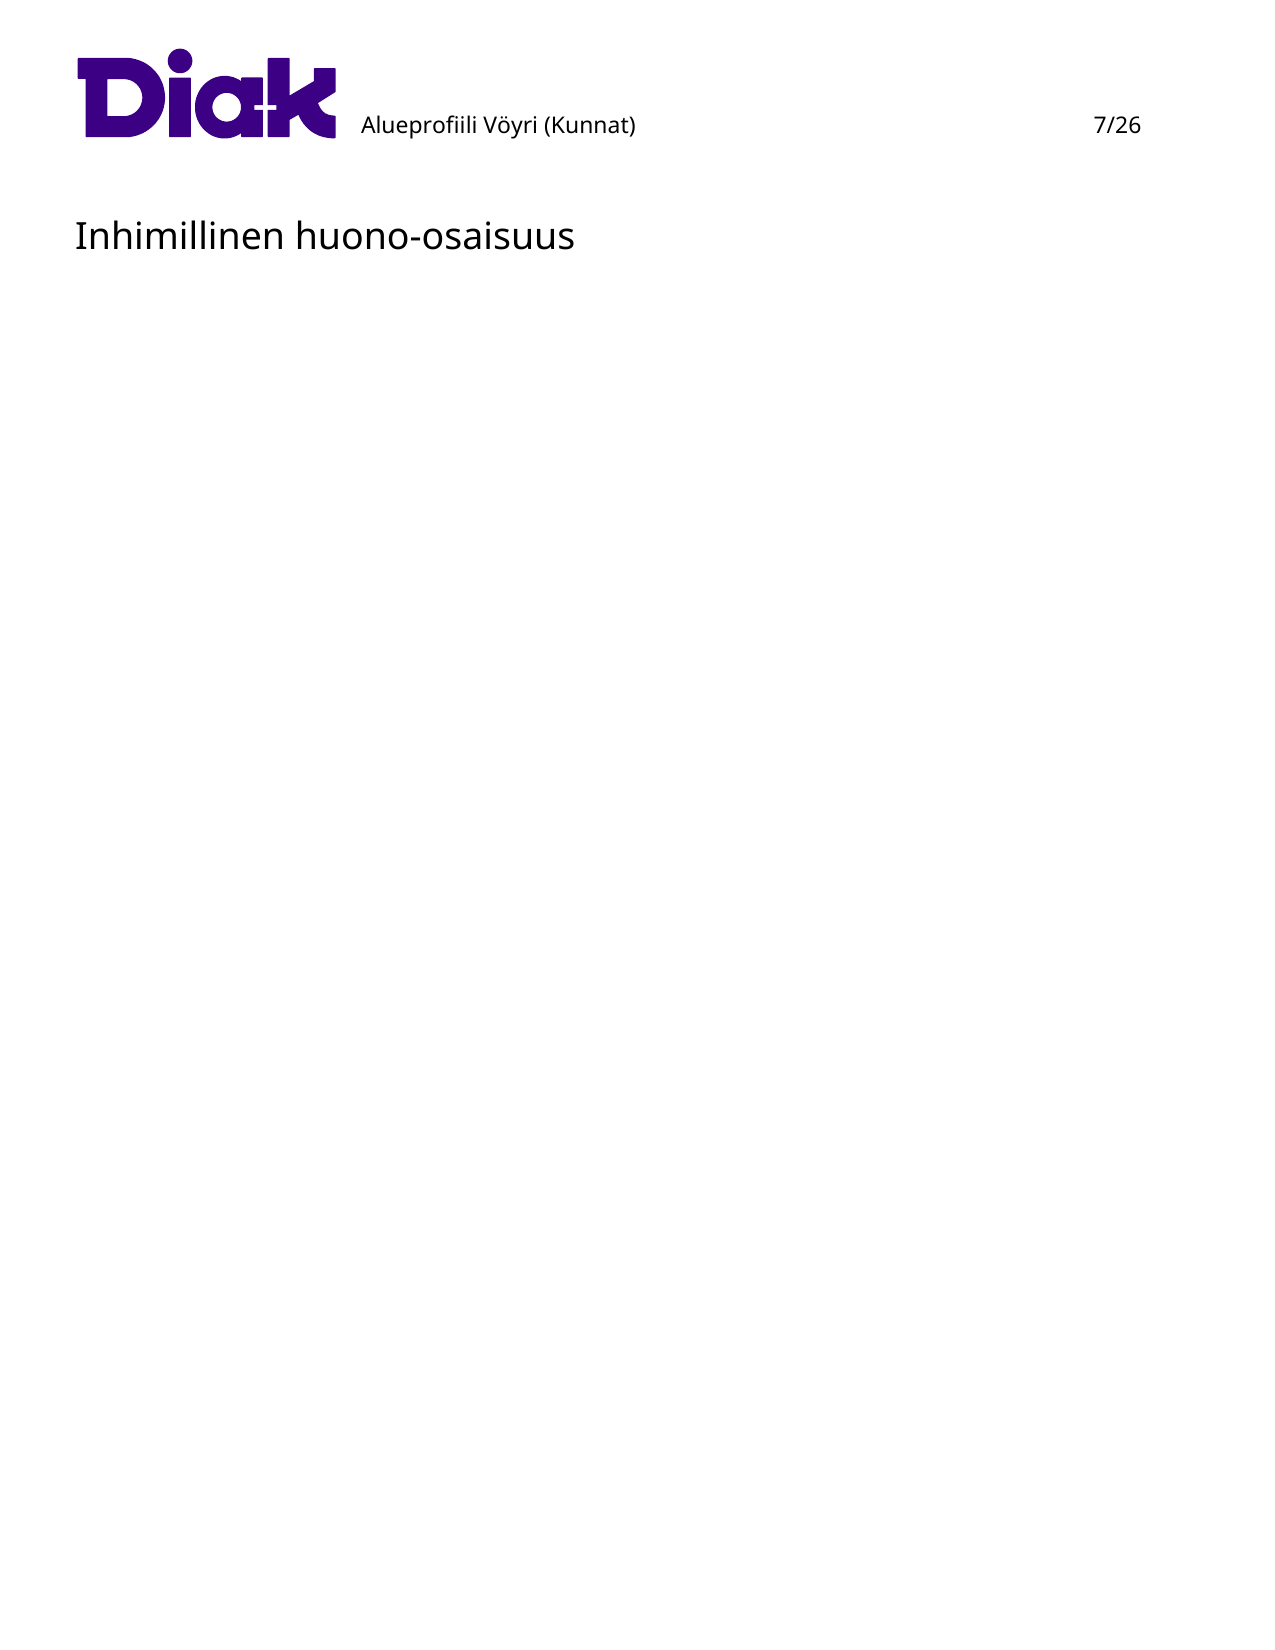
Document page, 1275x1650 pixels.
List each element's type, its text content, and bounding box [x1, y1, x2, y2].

subtitle Inhimillinen huono-osaisuus [75, 209, 1200, 261]
